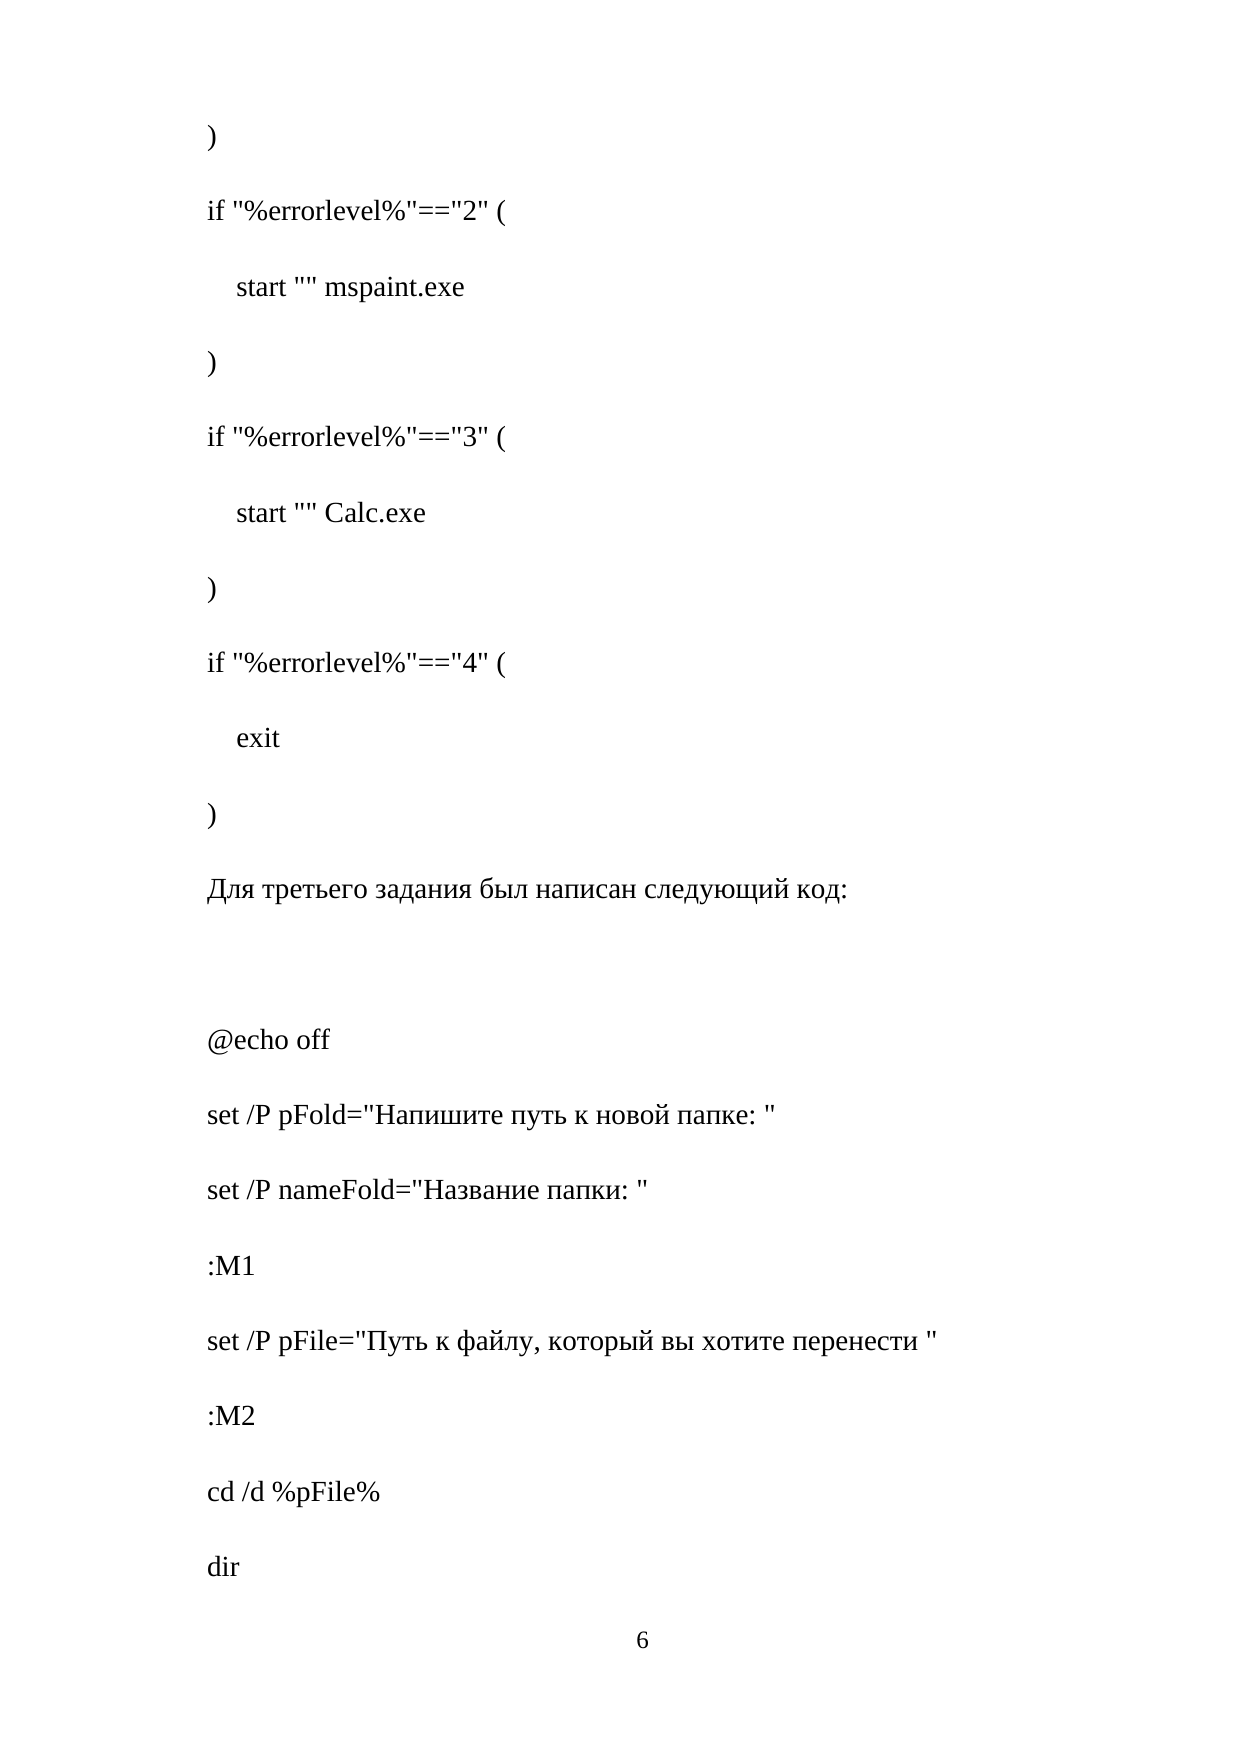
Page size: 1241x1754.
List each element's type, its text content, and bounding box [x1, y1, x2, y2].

text ) [133, 344, 1152, 378]
text set /P pFold="Напишите путь к новой папке: " [133, 1097, 1152, 1131]
text if "%errorlevel%"=="4" ( [133, 645, 1152, 679]
text set /P nameFold="Название папки: " [133, 1172, 1152, 1206]
text @echo off [133, 1022, 1152, 1055]
text start "" mspaint.exe [133, 269, 1152, 302]
text cd /d %pFile% [133, 1474, 1152, 1507]
text ) [133, 118, 1152, 152]
text dir [133, 1549, 1152, 1583]
text start "" Calc.exe [133, 495, 1152, 528]
text ) [133, 570, 1152, 603]
text if "%errorlevel%"=="2" ( [133, 193, 1152, 227]
text set /P pFile="Путь к файлу, который вы хотите перенести " [133, 1323, 1152, 1357]
text if "%errorlevel%"=="3" ( [133, 419, 1152, 453]
text :M1 [133, 1248, 1152, 1281]
text exit [133, 721, 1152, 754]
text :M2 [133, 1398, 1152, 1432]
text Для третьего задания был написан следующий код: [133, 871, 1152, 905]
text ) [133, 796, 1152, 829]
